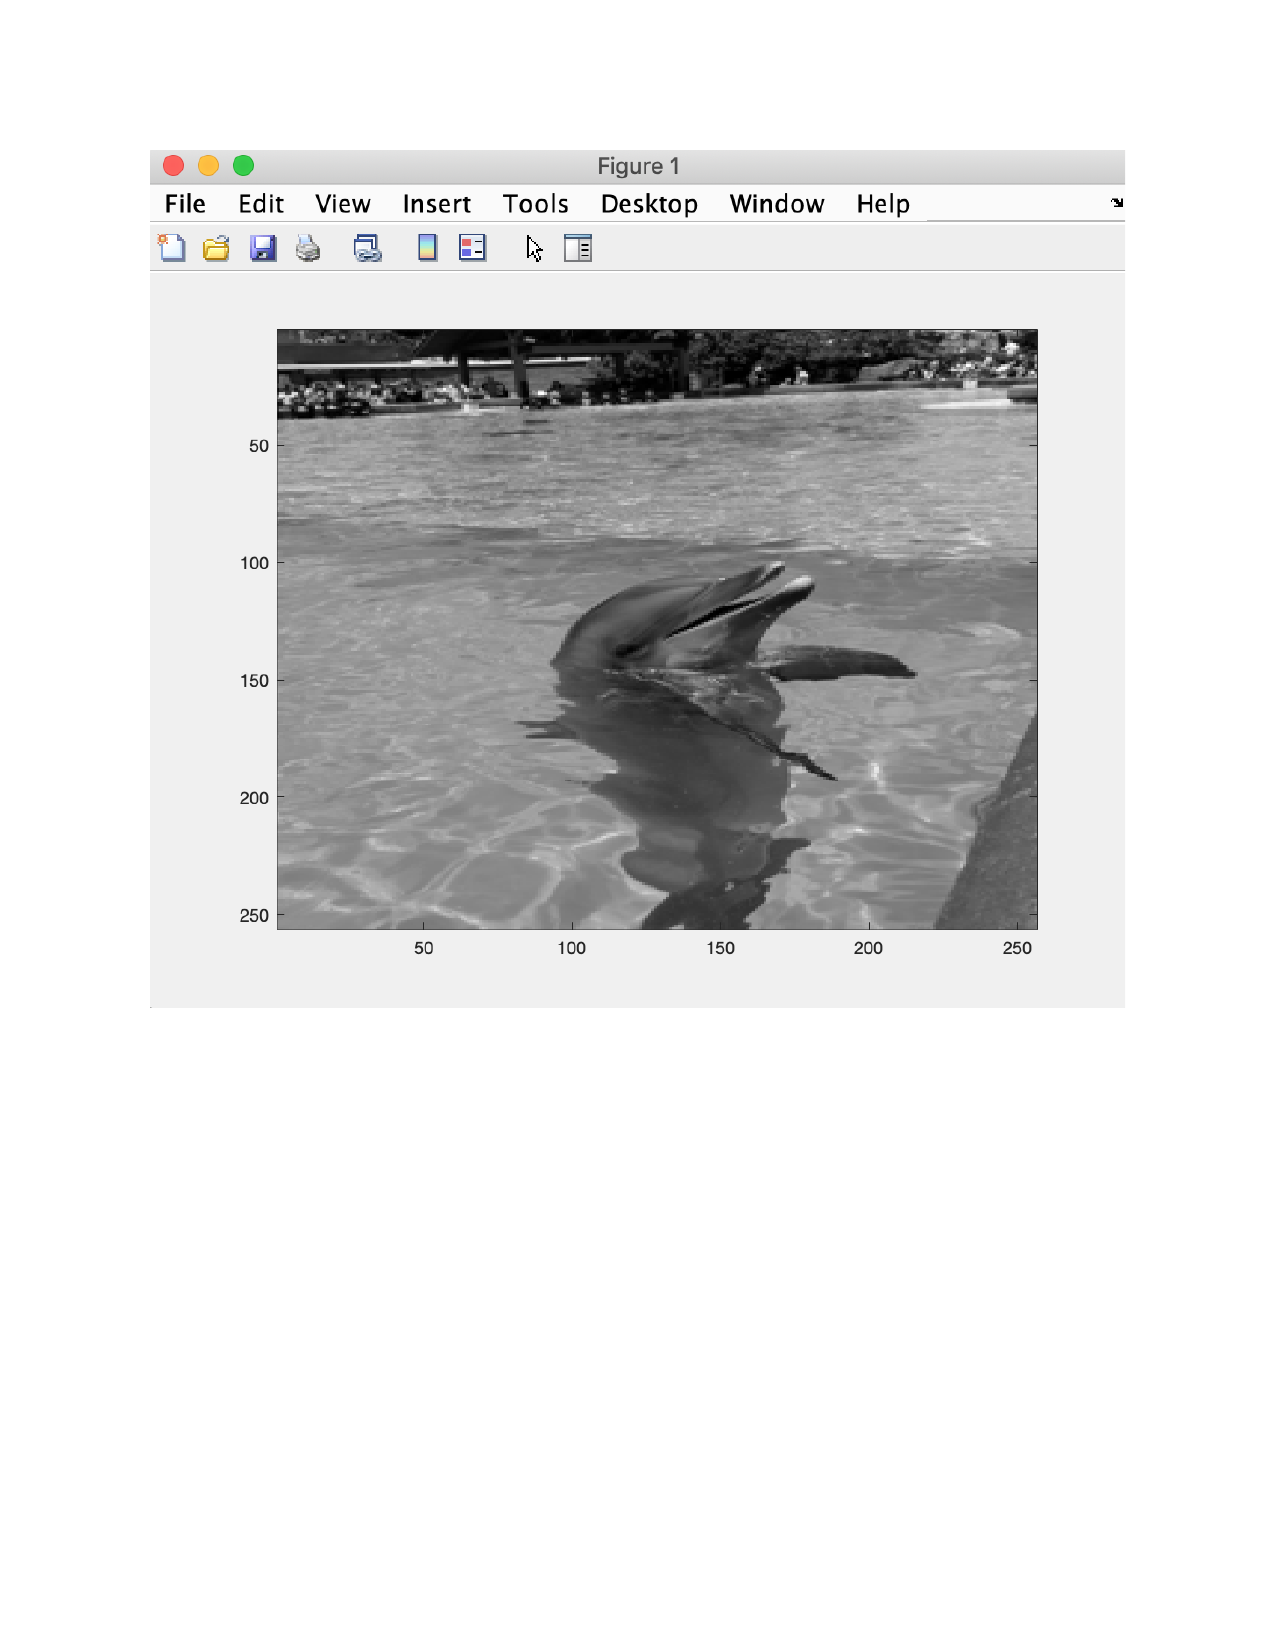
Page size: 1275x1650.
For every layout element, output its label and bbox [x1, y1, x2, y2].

picture [150, 150, 1125, 1008]
